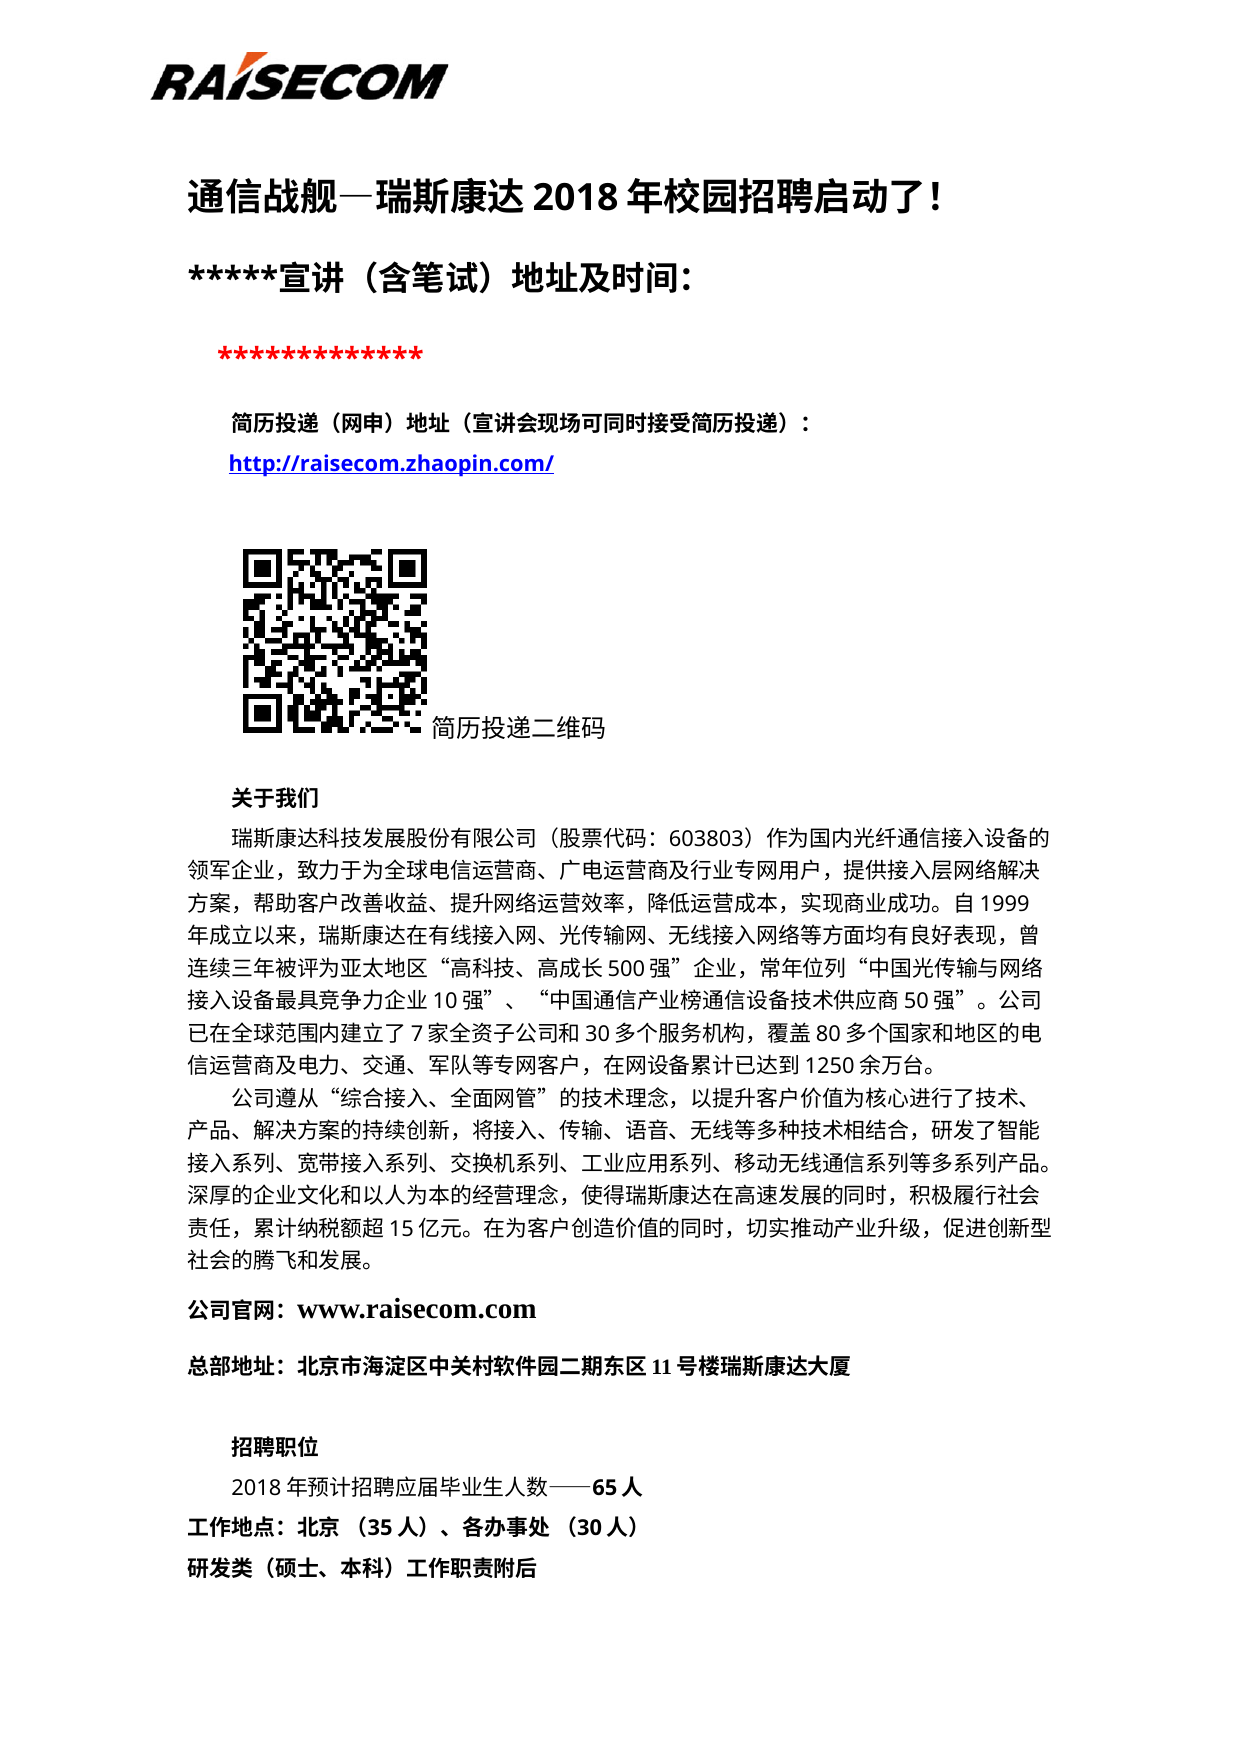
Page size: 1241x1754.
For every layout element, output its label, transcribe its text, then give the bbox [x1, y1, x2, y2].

picture [150, 52, 449, 100]
text 公司官网：www.raisecom.com [187, 1276, 1053, 1341]
text 工作地点：北京 （35人）、各办事处 （30人） [187, 1510, 1053, 1543]
text 简历投递二维码 [187, 544, 1053, 771]
text ************* [187, 324, 1053, 389]
text 招聘职位 [187, 1429, 1053, 1462]
text 通信战舰—瑞斯康达2018年校园招聘启动了！ [187, 162, 1053, 227]
picture [237, 543, 432, 738]
text 瑞斯康达科技发展股份有限公司（股票代码：603803）作为国内光纤通信接入设备的领军企业，致力于为全球电信运营商、广电运营商及行业专网用户，提供接入层网络解决方案，帮助客户改善收益、提升网络运营效率，降低运营成本，实现商业成功。自1999年成立以来，瑞斯康达在有线接入网、光传输网、无线接入网络等方面均有良好表现，曾连续三年被评为亚太地区“高科技、高成长500强”企业，常年位列“中国光传输与网络接入设备最具竞争力企业10强”、“中国通信产业榜通信设备技术供应商50强”。公司已在全球范围内建立了7家全资子公司和30多个服务机构，覆盖80多个国家和地区的电信运营商及电力、交通、军队等专网客户，在网设备累计已达到1250余万台。 [187, 821, 1053, 1081]
text http://raisecom.zhaopin.com/ [187, 446, 1053, 479]
text *****宣讲（含笔试）地址及时间： [187, 243, 1053, 308]
text 公司遵从“综合接入、全面网管”的技术理念，以提升客户价值为核心进行了技术、产品、解决方案的持续创新，将接入、传输、语音、无线等多种技术相结合，研发了智能接入系列、宽带接入系列、交换机系列、工业应用系列、移动无线通信系列等多系列产品。深厚的企业文化和以人为本的经营理念，使得瑞斯康达在高速发展的同时，积极履行社会责任，累计纳税额超15亿元。在为客户创造价值的同时，切实推动产业升级，促进创新型社会的腾飞和发展。 [187, 1081, 1053, 1276]
text 研发类（硕士、本科）工作职责附后 [187, 1551, 1053, 1583]
text 关于我们 [187, 780, 1053, 813]
text 2018年预计招聘应届毕业生人数——65人 [187, 1470, 1053, 1502]
text 简历投递（网申）地址（宣讲会现场可同时接受简历投递）： [187, 406, 1053, 438]
text 总部地址：北京市海淀区中关村软件园二期东区11号楼瑞斯康达大厦 [187, 1349, 1053, 1381]
